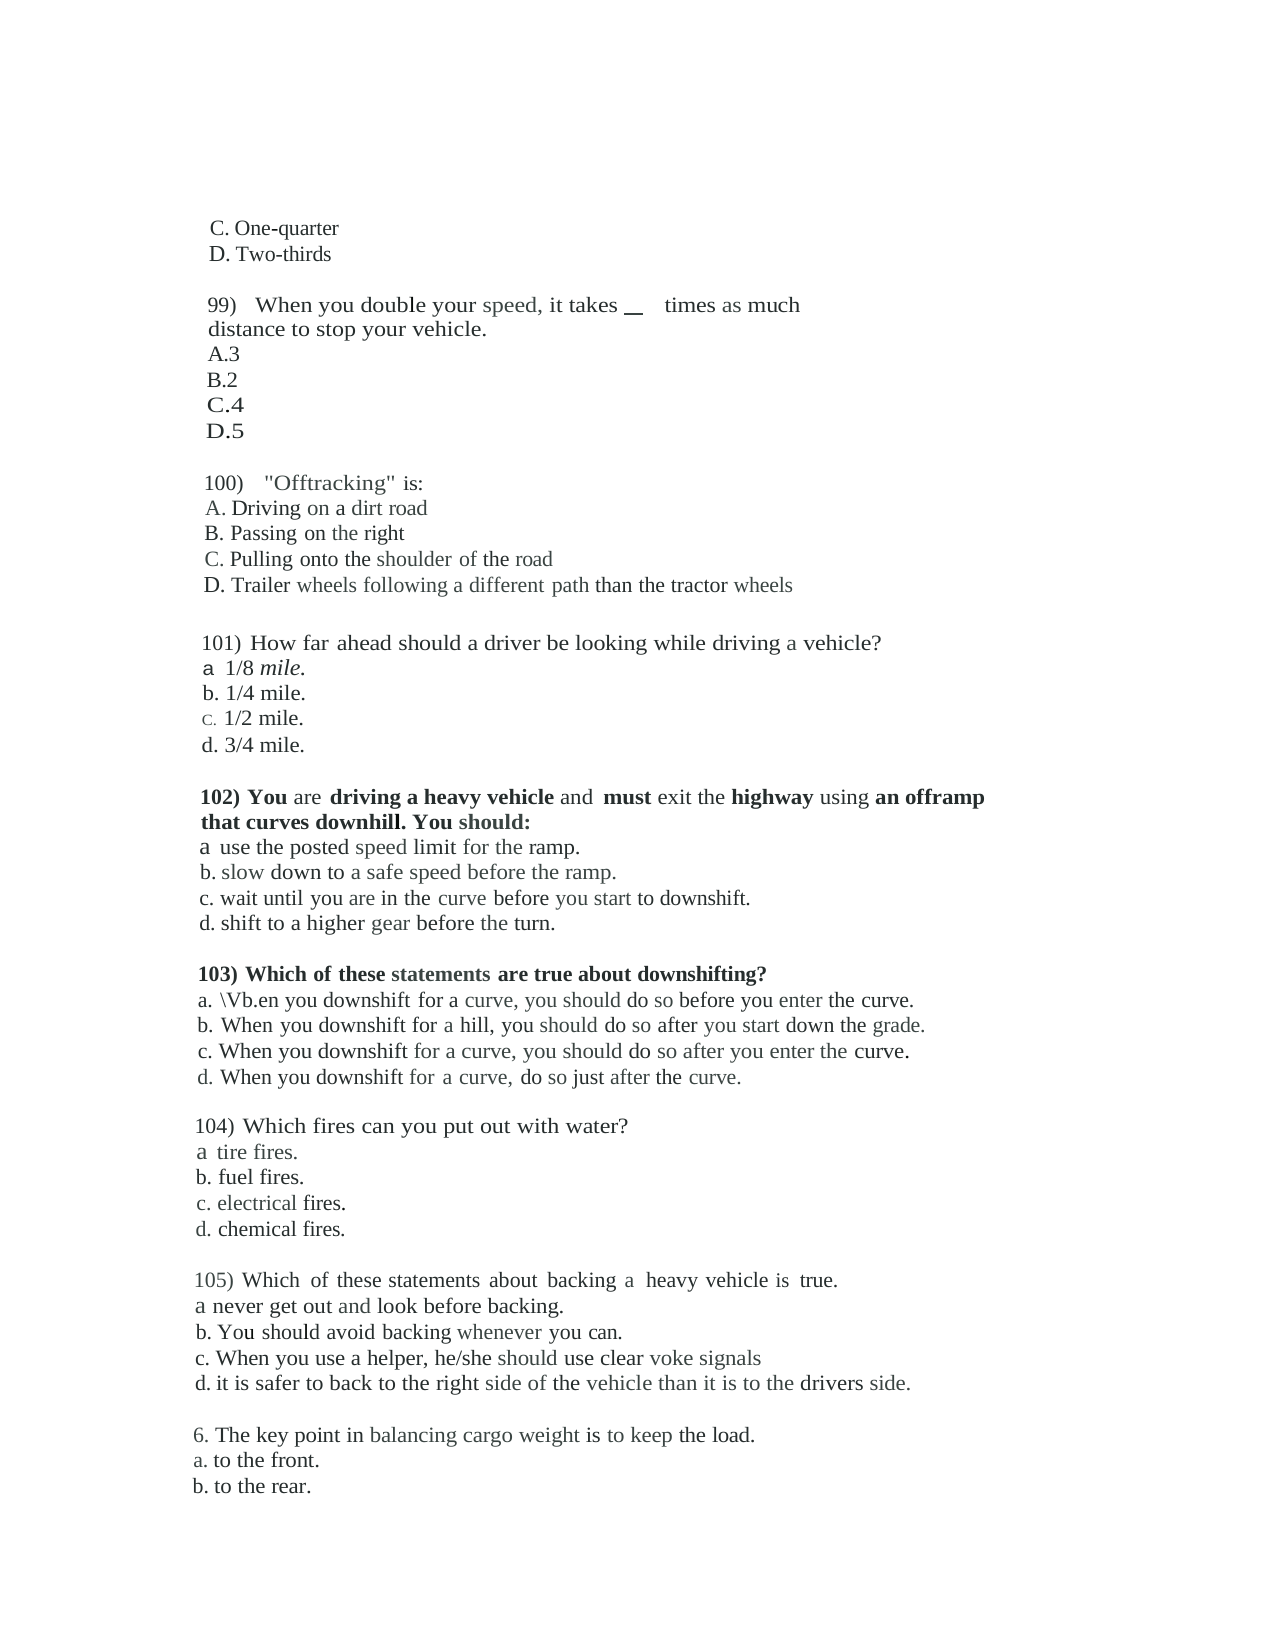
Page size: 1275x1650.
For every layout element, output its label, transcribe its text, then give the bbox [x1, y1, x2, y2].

list You are driving a heavy vehicle and must exit the highway using an offramp that curves downhill. You should: [200, 784, 1021, 834]
text b. 1/4 mile. [202, 681, 1096, 706]
list chemical fires. [195, 1216, 1096, 1241]
text a use the posted speed limit for the ramp. [199, 834, 1096, 860]
list Pulling onto the shoulder of the road [204, 547, 1096, 572]
subtitle Which of these statements are true about downshifting? [198, 961, 1096, 986]
text B.2 [206, 368, 1096, 393]
list "Offtracking" is: [203, 470, 1096, 495]
list Which of these statements about backing a heavy vehicle is true. [194, 1268, 1096, 1292]
list You should avoid backing whenever you can. [196, 1319, 1096, 1344]
list it is safer to back to the right side of the vehicle than it is to the drivers side. [195, 1370, 1096, 1395]
list When you double your speed, it takes times as much distance to stop your vehicle. [207, 293, 883, 341]
list How far ahead should a driver be looking while driving a vehicle? [201, 631, 1096, 655]
list When you downshift for a hill, you should do so after you start down the grade. [197, 1012, 1096, 1038]
list Which fires can you put out with water? [194, 1114, 1096, 1138]
list \Vb.en you downshift for a curve, you should do so before you enter the curve. [198, 987, 1096, 1012]
list electrical fires. [196, 1190, 1096, 1215]
list The key point in balancing cargo weight is to keep the load. [193, 1422, 1096, 1447]
list fuel fires. [196, 1164, 1096, 1189]
list When you downshift for a curve, do so just after the curve. [197, 1064, 1096, 1089]
text C. 1/2 mile. [202, 706, 1096, 731]
text C.4 [207, 393, 1096, 418]
text a tire fires. [196, 1138, 1096, 1164]
text a never get out and look before backing. [194, 1292, 1096, 1318]
text D.5 [206, 418, 1096, 443]
list When you downshift for a curve, you should do so after you enter the curve. [198, 1038, 1096, 1063]
list wait until you are in the curve before you start to downshift. [199, 885, 1096, 910]
text d. 3/4 mile. [201, 732, 1096, 757]
list to the front. [193, 1447, 1096, 1472]
text a 1/8 mile. [202, 655, 1096, 680]
list Two-thirds [208, 240, 1096, 266]
list Trailer wheels following a different path than the tractor wheels [203, 572, 1096, 598]
list Passing on the right [204, 520, 1096, 546]
list Driving on a dirt road [205, 495, 1096, 520]
list One-quarter [209, 216, 1096, 240]
text A.3 [207, 341, 1096, 367]
list shift to a higher gear before the turn. [199, 910, 1096, 935]
list When you use a helper, he/she should use clear voke signals [195, 1345, 1096, 1370]
list to the rear. [192, 1473, 1096, 1499]
list slow down to a safe speed before the ramp. [200, 860, 1096, 885]
